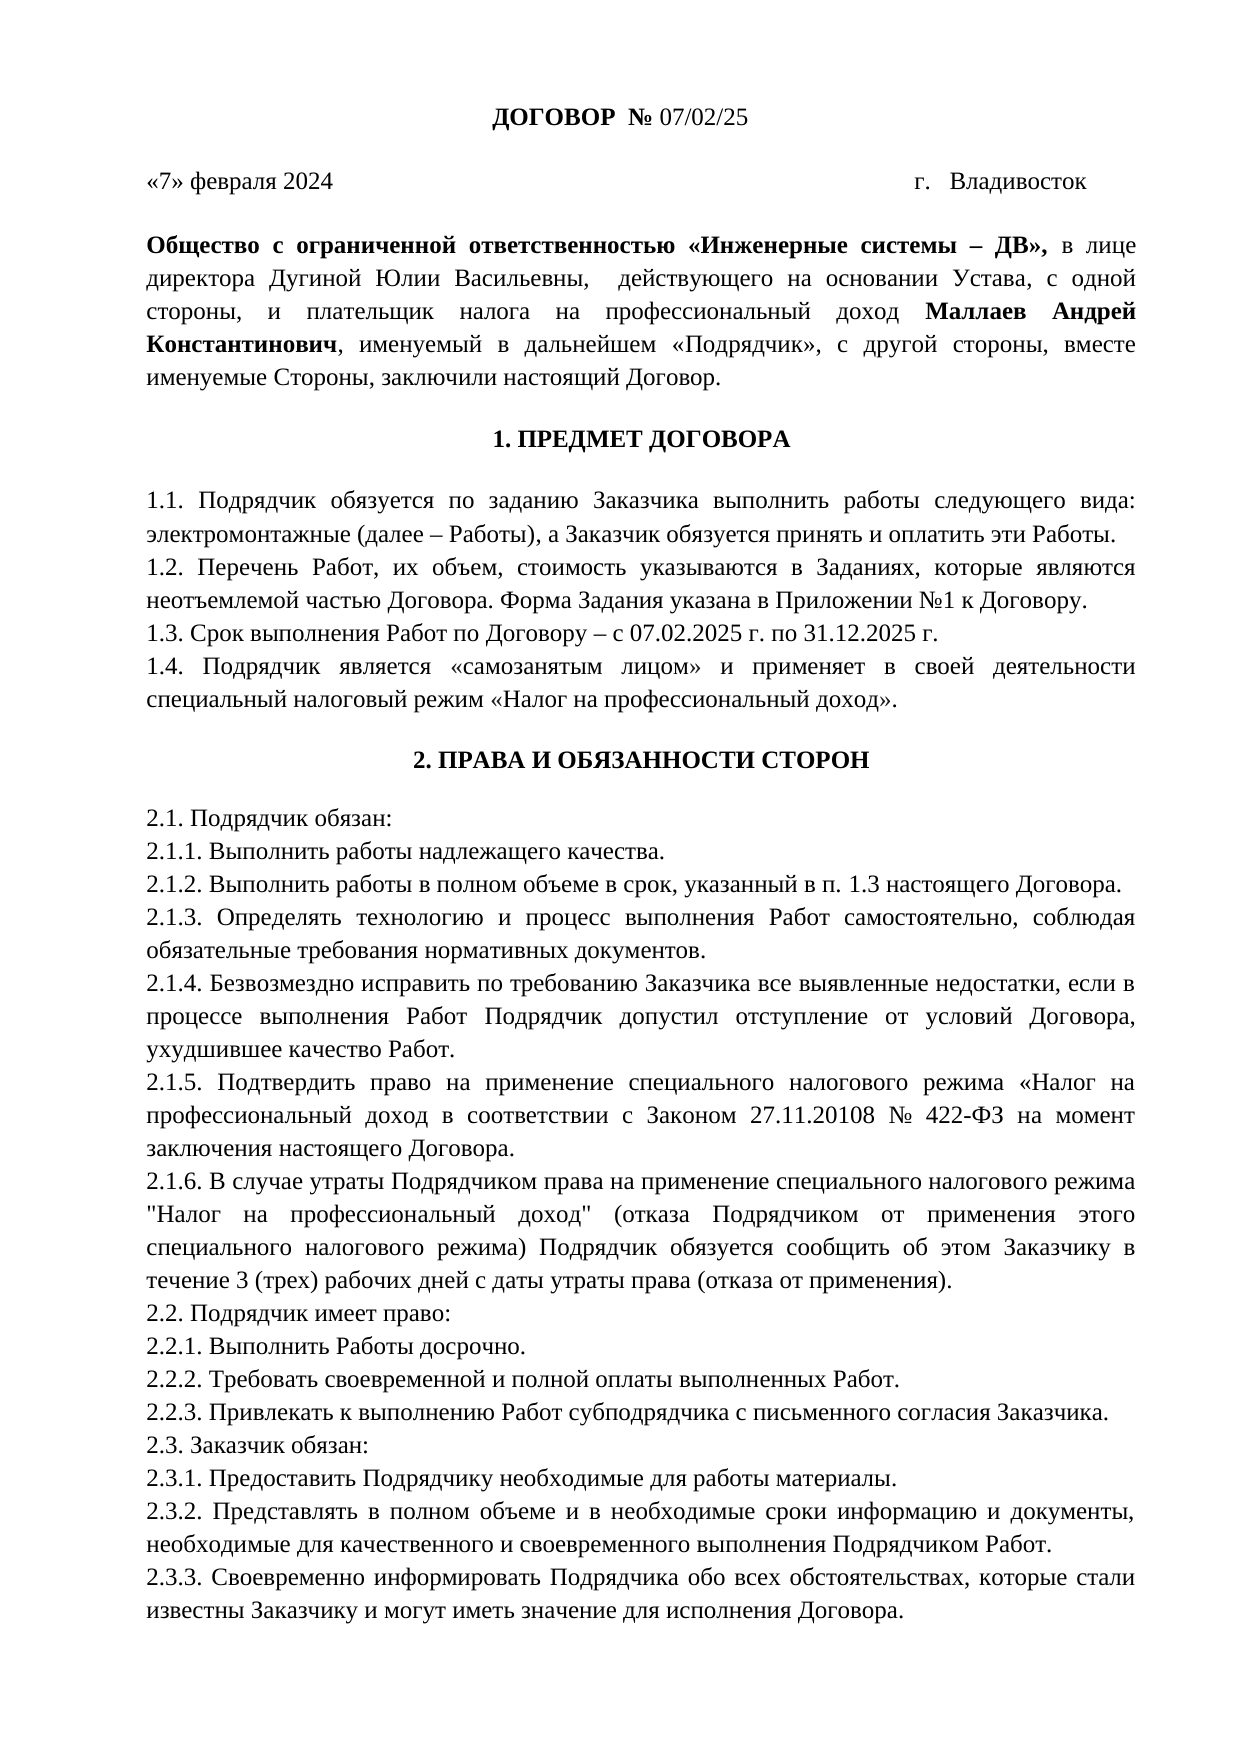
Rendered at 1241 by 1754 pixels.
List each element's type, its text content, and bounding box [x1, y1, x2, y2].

text 2.1.4. Безвозмездно исправить по требованию Заказчика все выявленные недостатки, если в процессе выполнения Работ Подрядчик допустил отступление от условий Договора, ухудшившее качество Работ. [146, 968, 1136, 1063]
text 2.2. Подрядчик имеет право: [146, 1298, 1136, 1327]
text 2.1.2. Выполнить работы в полном объеме в срок, указанный в п. 1.3 настоящего Договора. [146, 869, 1136, 898]
table_header «7» февраля 2024 г. Владивосток [140, 160, 1165, 201]
text 2.2.2. Требовать своевременной и полной оплаты выполненных Работ. [146, 1364, 1136, 1393]
text 1. ПРЕДМЕТ ДОГОВОРА [146, 424, 1136, 453]
text 2.1.6. В случае утраты Подрядчиком права на применение специального налогового режима "Налог на профессиональный доход" (отказа Подрядчиком от применения этого специального налогового режима) Подрядчик обязуется сообщить об этом Заказчику в течение 3 (трех) рабочих дней с даты утраты права (отказа от применения). [146, 1166, 1136, 1294]
text 2.3. Заказчик обязан: [146, 1430, 1136, 1459]
text 2.1.1. Выполнить работы надлежащего качества. [146, 836, 1136, 865]
text 1.2. Перечень Работ, их объем, стоимость указываются в Заданиях, которые являются неотъемлемой частью Договора. Форма Задания указана в Приложении №1 к Договору. [146, 552, 1136, 613]
text 2.1.5. Подтвердить право на применение специального налогового режима «Налог на профессиональный доход в соответствии с Законом 27.11.20108 № 422-ФЗ на момент заключения настоящего Договора. [146, 1067, 1136, 1162]
text 2.2.3. Привлекать к выполнению Работ субподрядчика с письменного согласия Заказчика. [146, 1397, 1136, 1426]
text 2.3.2. Представлять в полном объеме и в необходимые сроки информацию и документы, необходимые для качественного и своевременного выполнения Подрядчиком Работ. [146, 1496, 1136, 1558]
text 1.4. Подрядчик является «самозанятым лицом» и применяет в своей деятельности специальный налоговый режим «Налог на профессиональный доход». [146, 651, 1136, 712]
text 2.1. Подрядчик обязан: [146, 803, 1136, 832]
text 2.3.3. Своевременно информировать Подрядчика обо всех обстоятельствах, которые стали известны Заказчику и могут иметь значение для исполнения Договора. [146, 1562, 1136, 1624]
text 2. ПРАВА И ОБЯЗАННОСТИ СТОРОН [146, 746, 1136, 774]
text 2.2.1. Выполнить Работы досрочно. [146, 1331, 1136, 1360]
text 1.1. Подрядчик обязуется по заданию Заказчика выполнить работы следующего вида: электромонтажные (далее – Работы), а Заказчик обязуется принять и оплатить эти Работы. [146, 486, 1136, 547]
text 2.1.3. Определять технологию и процесс выполнения Работ самостоятельно, соблюдая обязательные требования нормативных документов. [146, 902, 1136, 964]
text 1.3. Срок выполнения Работ по Договору – с 07.02.2025 г. по 31.12.2025 г. [146, 618, 1136, 646]
text 2.3.1. Предоставить Подрядчику необходимые для работы материалы. [146, 1463, 1136, 1492]
text Общество с ограниченной ответственностью «Инженерные системы – ДВ», в лице директора Дугиной Юлии Васильевны, действующего на основании Устава, с одной стороны, и плательщик налога на профессиональный доход Маллаев Андрей Константинович, именуемый в дальнейшем «Подрядчик», с другой стороны, вместе именуемые Стороны, заключили настоящий Договор. [146, 230, 1136, 391]
text ДОГОВОР № 07/02/25 [146, 102, 1094, 131]
